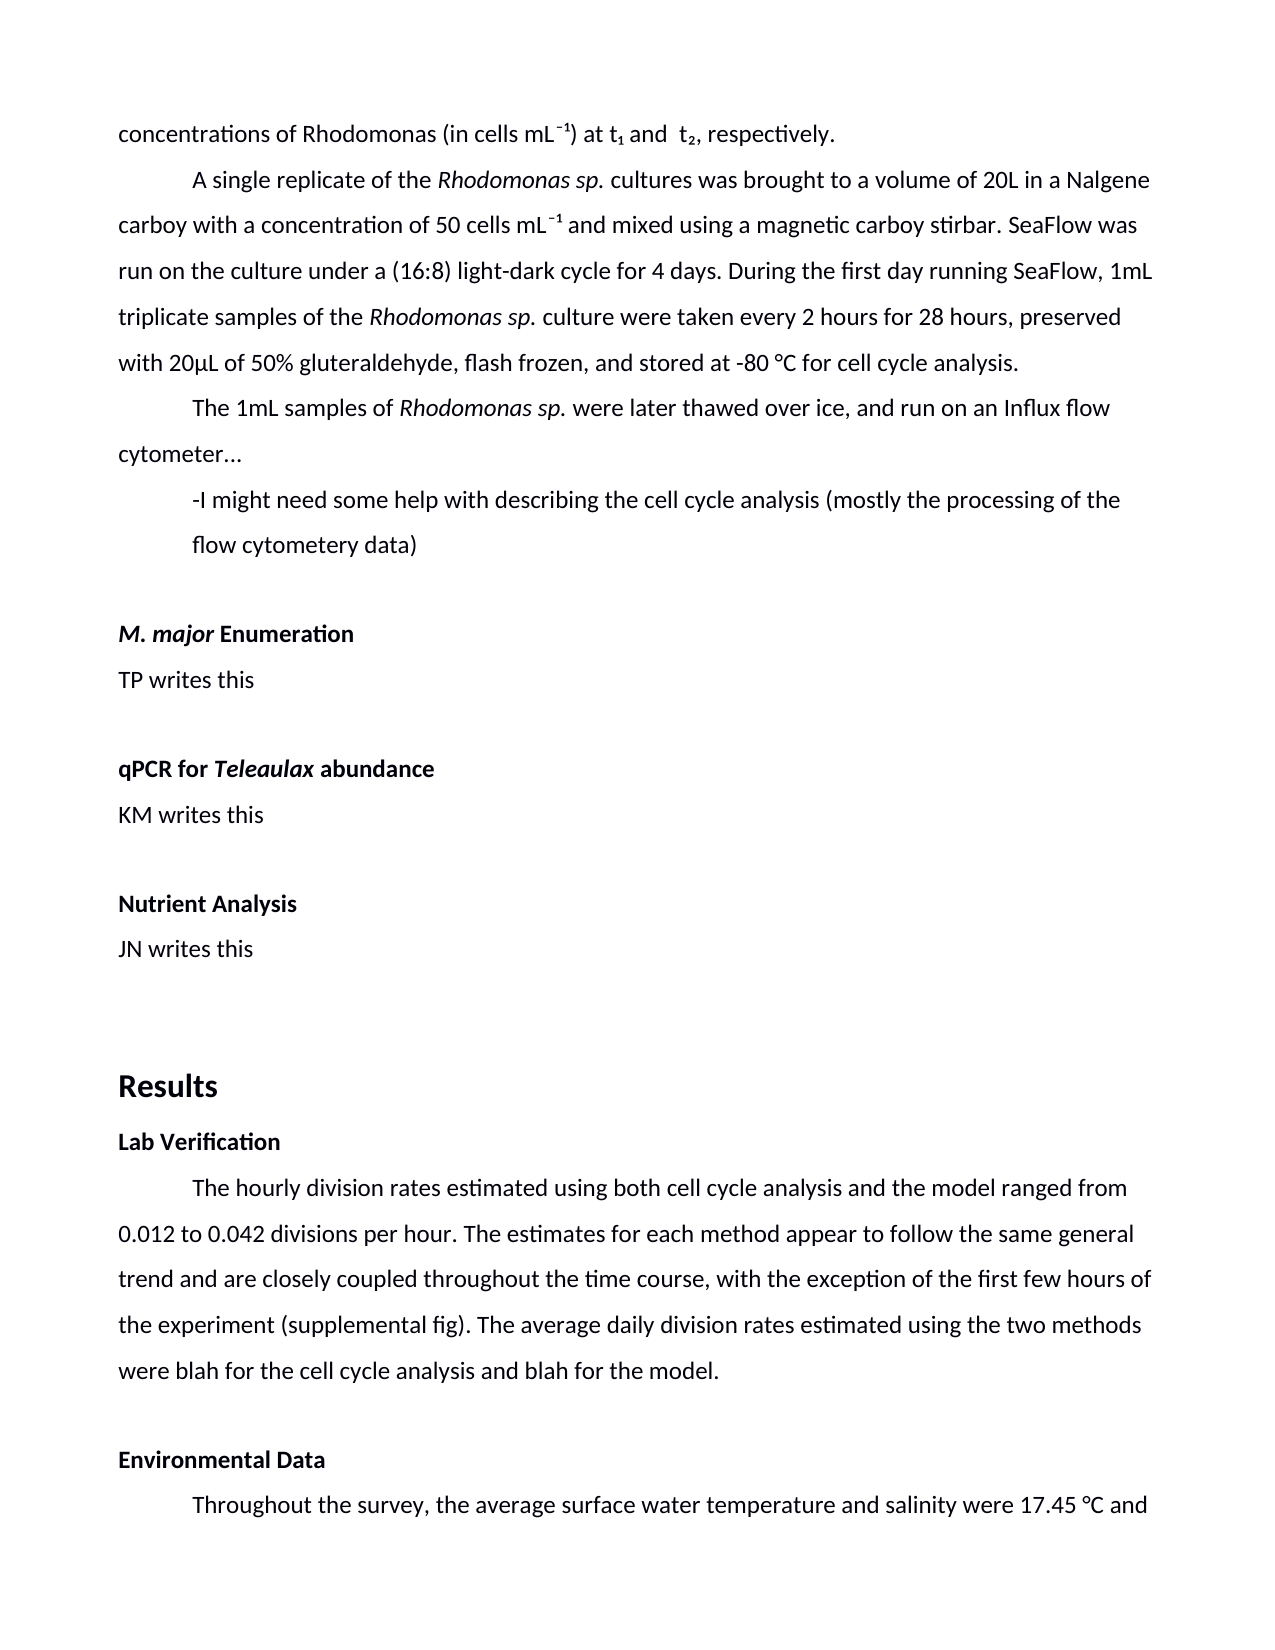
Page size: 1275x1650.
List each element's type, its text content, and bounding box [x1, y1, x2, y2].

text Lab Verification [118, 1126, 1157, 1157]
text Results [118, 1065, 1157, 1106]
text JN writes this [118, 933, 1157, 964]
text -I might need some help with describing the cell cycle analysis (mostly the processing of the flow cytometery data) [118, 484, 1157, 560]
text Nutrient Analysis [118, 888, 1157, 918]
text TP writes this [118, 664, 1157, 695]
text The hourly division rates estimated using both cell cycle analysis and the model ranged from 0.012 to 0.042 divisions per hour. The estimates for each method appear to follow the same general trend and are closely coupled throughout the time course, with the exception of the first few hours of the experiment (supplemental fig). The average daily division rates estimated using the two methods were blah for the cell cycle analysis and blah for the model. [118, 1172, 1157, 1386]
text qPCR for Teleaulax abundance [118, 753, 1157, 784]
text The 1mL samples of Rhodomonas sp. were later thawed over ice, and run on an Influx flow cytometer... [118, 392, 1157, 469]
text M. major Enumeration [118, 618, 1157, 649]
text KM writes this [118, 799, 1157, 829]
text Environmental Data [118, 1444, 1157, 1474]
